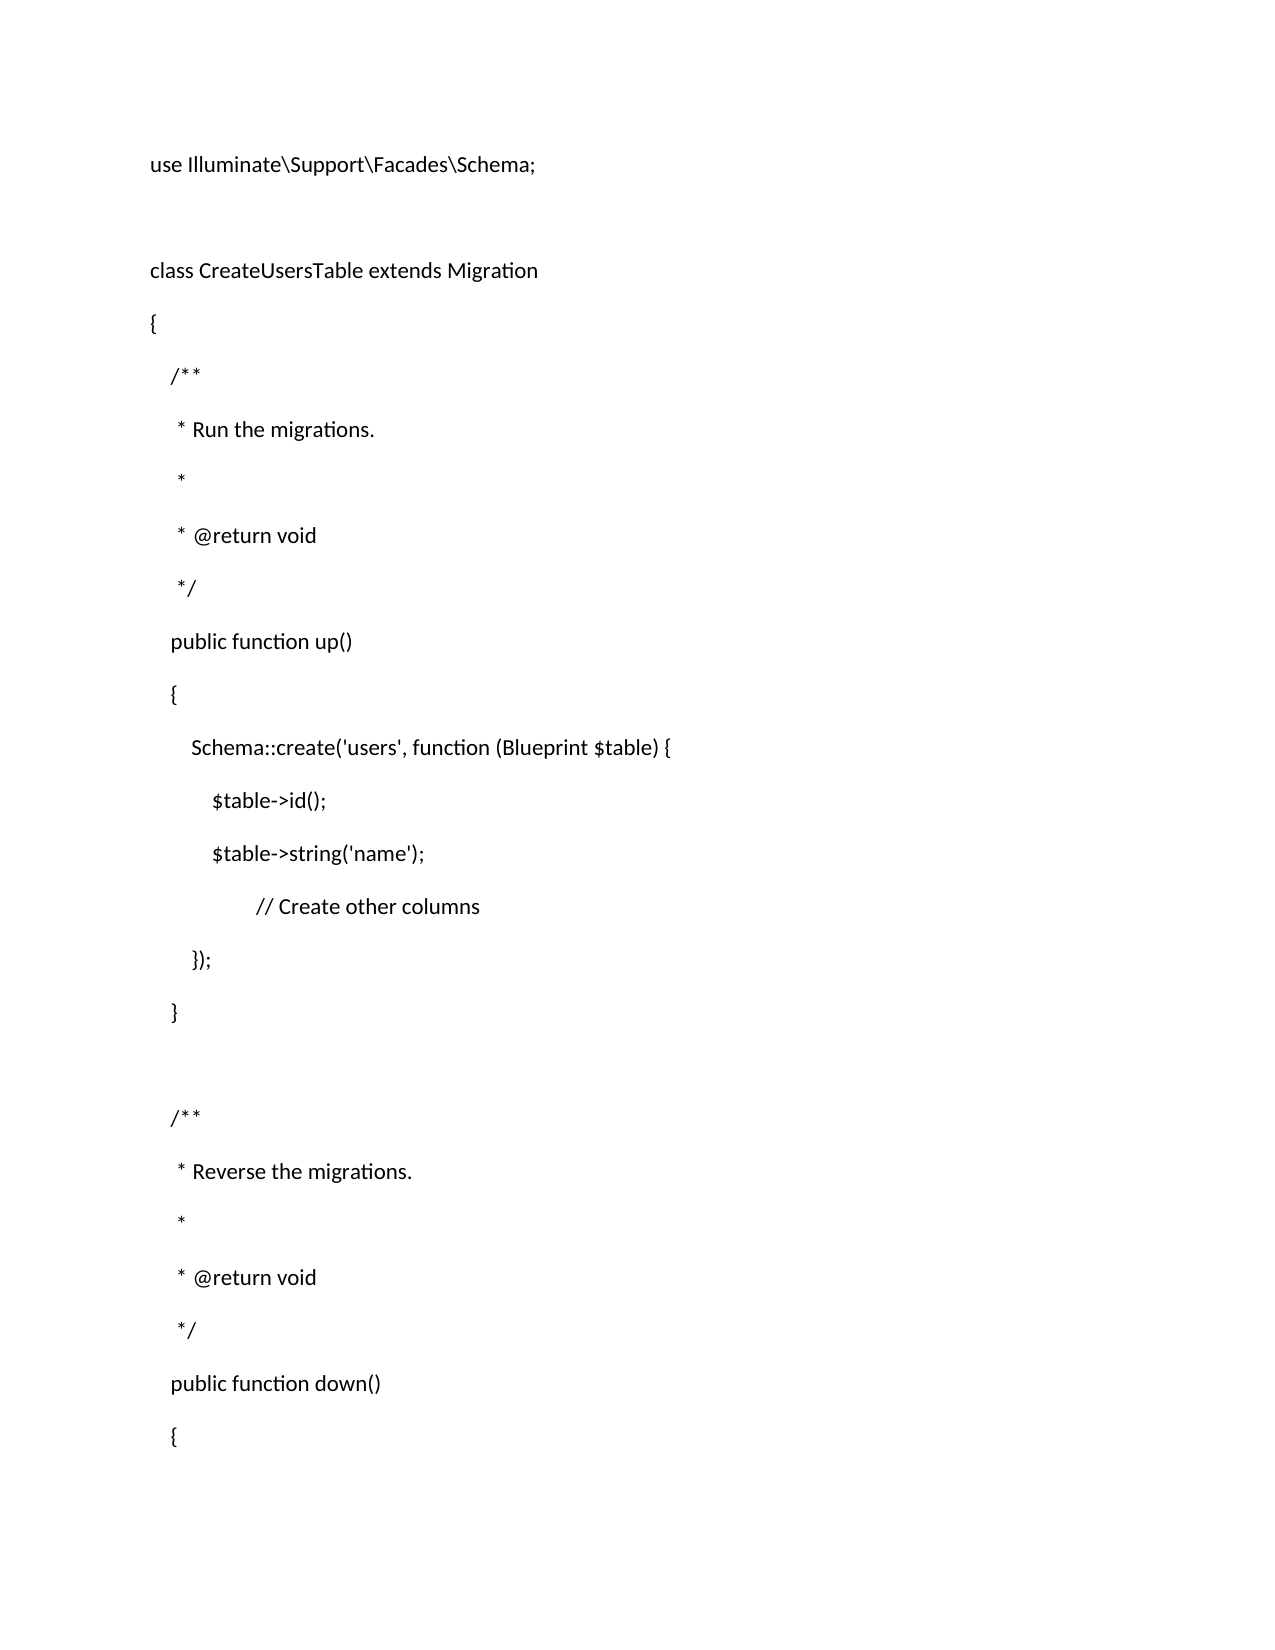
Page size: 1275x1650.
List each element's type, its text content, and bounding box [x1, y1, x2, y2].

text /** [150, 1104, 1125, 1132]
text Schema::create('users', function (Blueprint $table) { [150, 733, 1125, 761]
text class CreateUsersTable extends Migration [150, 256, 1125, 284]
text $table->id(); [150, 786, 1125, 814]
text { [150, 1422, 1125, 1451]
text { [150, 309, 1125, 337]
text * [150, 468, 1125, 496]
text */ [150, 574, 1125, 602]
text * [150, 1210, 1125, 1238]
text */ [150, 1316, 1125, 1344]
text // Create other columns [150, 892, 1125, 920]
text * @return void [150, 1263, 1125, 1291]
text } [150, 998, 1125, 1026]
text public function up() [150, 627, 1125, 655]
text * Run the migrations. [150, 415, 1125, 443]
text /** [150, 362, 1125, 390]
text use Illuminate\Support\Facades\Schema; [150, 150, 1125, 178]
text * Reverse the migrations. [150, 1157, 1125, 1185]
text }); [150, 945, 1125, 973]
text $table->string('name'); [150, 839, 1125, 867]
text { [150, 680, 1125, 708]
text public function down() [150, 1369, 1125, 1397]
text * @return void [150, 521, 1125, 549]
